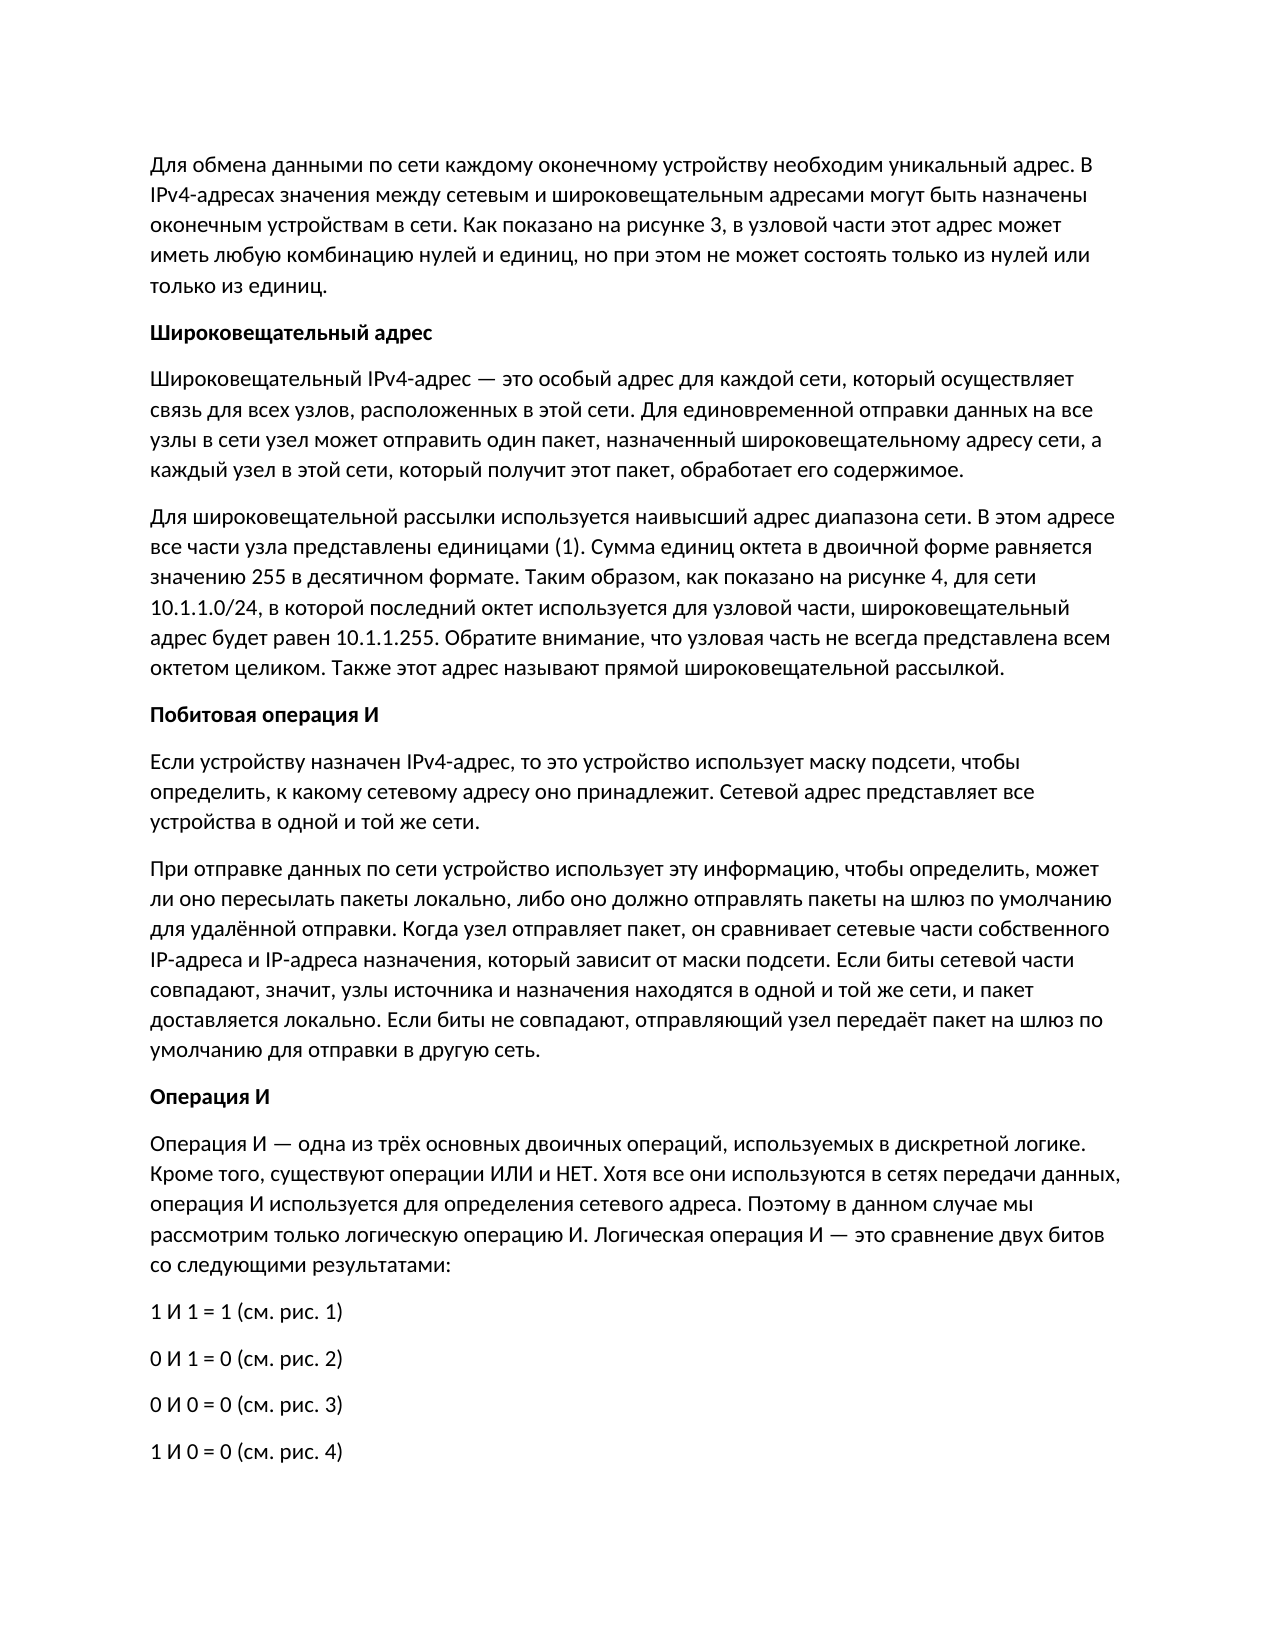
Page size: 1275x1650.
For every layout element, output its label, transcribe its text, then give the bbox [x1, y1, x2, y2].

text Побитовая операция И [150, 700, 1125, 728]
text 0 И 1 = 0 (см. рис. 2) [150, 1344, 1125, 1372]
text Для обмена данными по сети каждому оконечному устройству необходим уникальный адрес. В IPv4-адресах значения между сетевым и широковещательным адресами могут быть назначены оконечным устройствам в сети. Как показано на рисунке 3, в узловой части этот адрес может иметь любую комбинацию нулей и единиц, но при этом не может состоять только из нулей или только из единиц. [150, 150, 1125, 299]
text При отправке данных по сети устройство использует эту информацию, чтобы определить, может ли оно пересылать пакеты локально, либо оно должно отправлять пакеты на шлюз по умолчанию для удалённой отправки. Когда узел отправляет пакет, он сравнивает сетевые части собственного IP-адреса и IP-адреса назначения, который зависит от маски подсети. Если биты сетевой части совпадают, значит, узлы источника и назначения находятся в одной и той же сети, и пакет доставляется локально. Если биты не совпадают, отправляющий узел передаёт пакет на шлюз по умолчанию для отправки в другую сеть. [150, 854, 1125, 1063]
text Если устройству назначен IPv4-адрес, то это устройство использует маску подсети, чтобы определить, к какому сетевому адресу оно принадлежит. Сетевой адрес представляет все устройства в одной и той же сети. [150, 747, 1125, 835]
text Операция И [150, 1082, 1125, 1110]
text 0 И 0 = 0 (см. рис. 3) [150, 1391, 1125, 1419]
text Широковещательный адрес [150, 318, 1125, 346]
text 1 И 0 = 0 (см. рис. 4) [150, 1437, 1125, 1466]
text Для широковещательной рассылки используется наивысший адрес диапазона сети. В этом адресе все части узла представлены единицами (1). Сумма единиц октета в двоичной форме равняется значению 255 в десятичном формате. Таким образом, как показано на рисунке 4, для сети 10.1.1.0/24, в которой последний октет используется для узловой части, широковещательный адрес будет равен 10.1.1.255. Обратите внимание, что узловая часть не всегда представлена всем октетом целиком. Также этот адрес называют прямой широковещательной рассылкой. [150, 502, 1125, 681]
text Операция И — одна из трёх основных двоичных операций, используемых в дискретной логике. Кроме того, существуют операции ИЛИ и НЕТ. Хотя все они используются в сетях передачи данных, операция И используется для определения сетевого адреса. Поэтому в данном случае мы рассмотрим только логическую операцию И. Логическая операция И — это сравнение двух битов со следующими результатами: [150, 1129, 1125, 1278]
text Широковещательный IPv4-адрес — это особый адрес для каждой сети, который осуществляет связь для всех узлов, расположенных в этой сети. Для единовременной отправки данных на все узлы в сети узел может отправить один пакет, назначенный широковещательному адресу сети, а каждый узел в этой сети, который получит этот пакет, обработает его содержимое. [150, 364, 1125, 483]
text 1 И 1 = 1 (см. рис. 1) [150, 1297, 1125, 1325]
